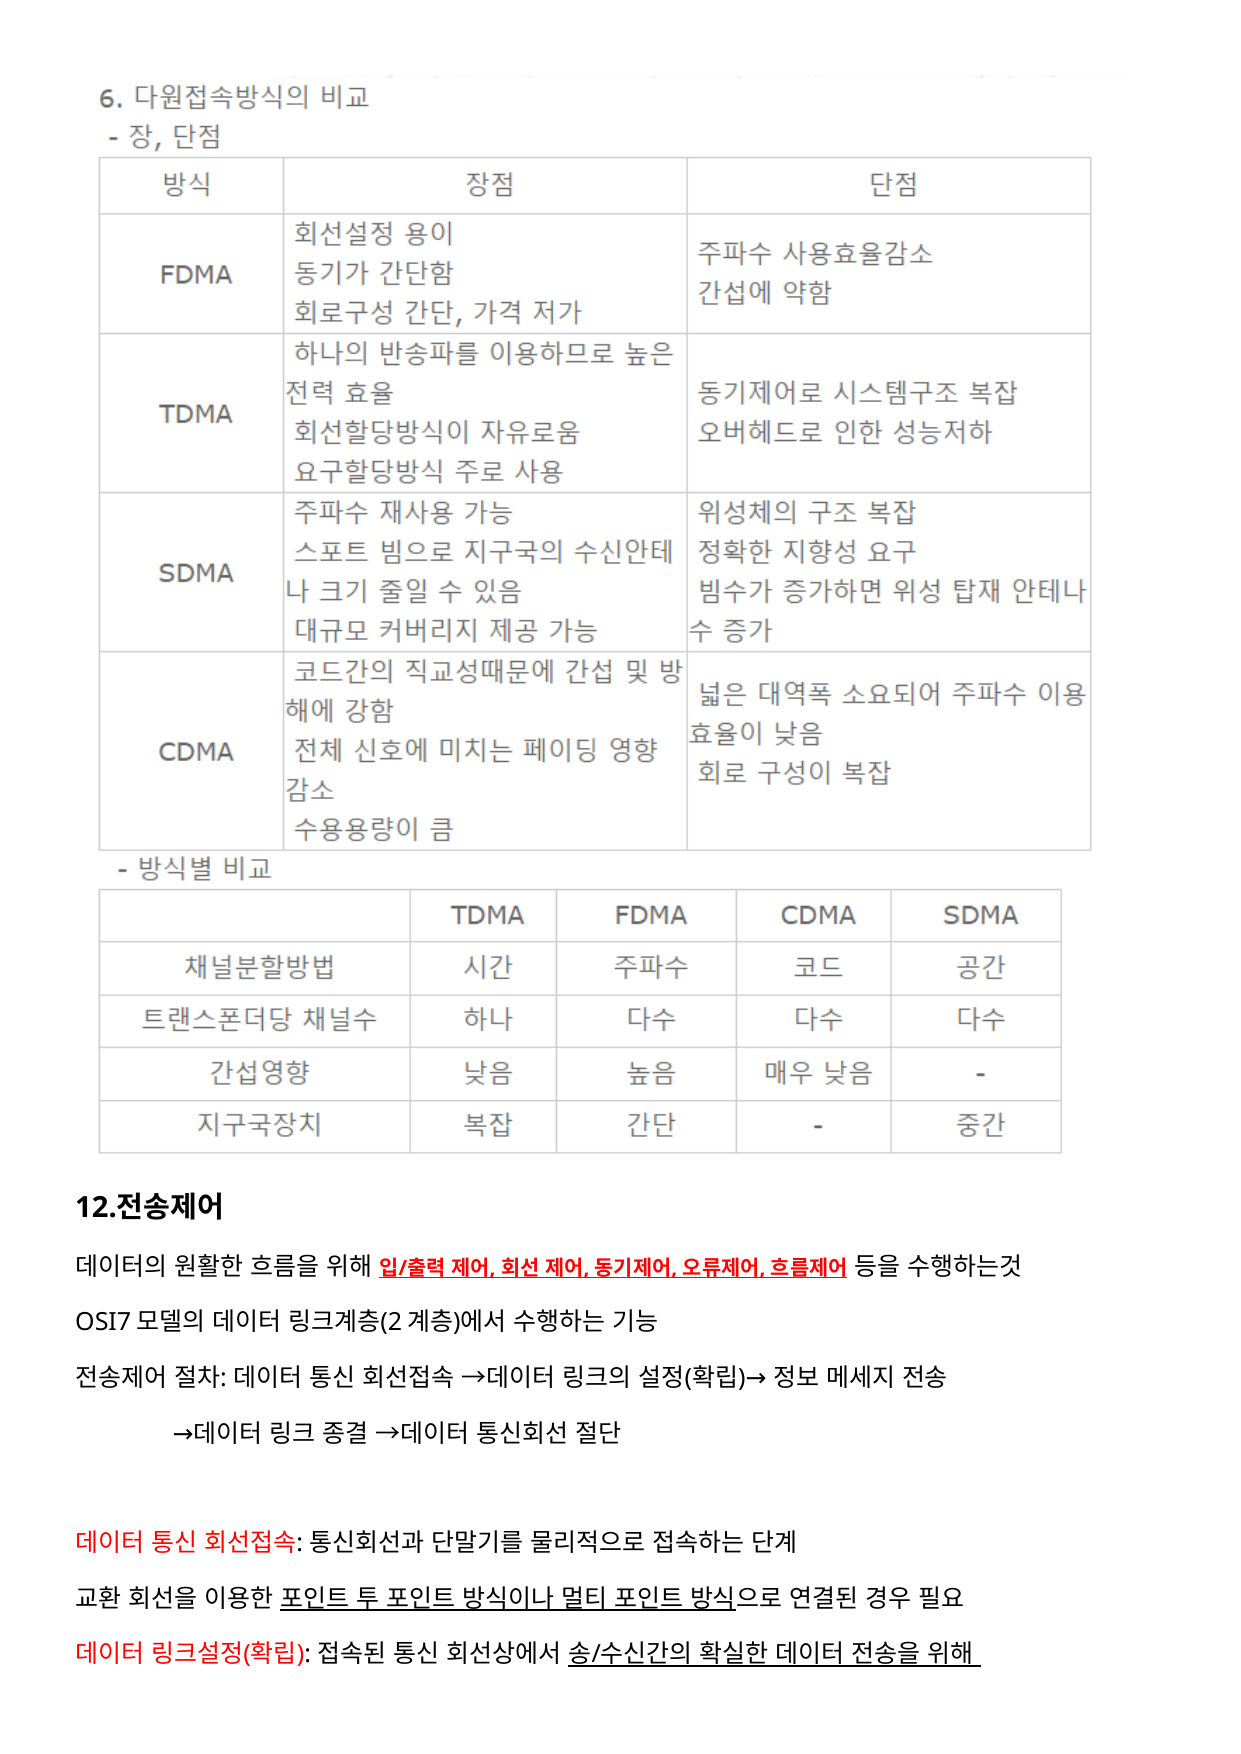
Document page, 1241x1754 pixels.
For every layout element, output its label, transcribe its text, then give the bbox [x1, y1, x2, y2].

text 전송제어 절차: 데이터 통신 회선접속 →데이터 링크의 설정(확립)→ 정보 메세지 전송 [75, 1357, 1165, 1394]
text →데이터 링크 종결 →데이터 통신회선 절단 [75, 1413, 1165, 1449]
text 12.전송제어 [75, 1184, 1165, 1226]
text 데이터의 원활한 흐름을 위해 입/출력 제어, 회선 제어, 동기제어, 오류제어, 흐름제어 등을 수행하는것 [75, 1246, 1165, 1282]
text 데이터 통신 회선접속: 통신회선과 단말기를 물리적으로 접속하는 단계 [75, 1522, 1165, 1559]
text OSI7모델의 데이터 링크계층(2계층)에서 수행하는 기능 [75, 1302, 1165, 1338]
text 데이터 링크설정(확립): 접속된 통신 회선상에서 송/수신간의 확실한 데이터 전송을 위해 [75, 1634, 1165, 1670]
picture [75, 75, 1124, 1165]
text 교환 회선을 이용한 포인트 투 포인트 방식이나 멀티 포인트 방식으로 연결된 경우 필요 [75, 1578, 1165, 1614]
